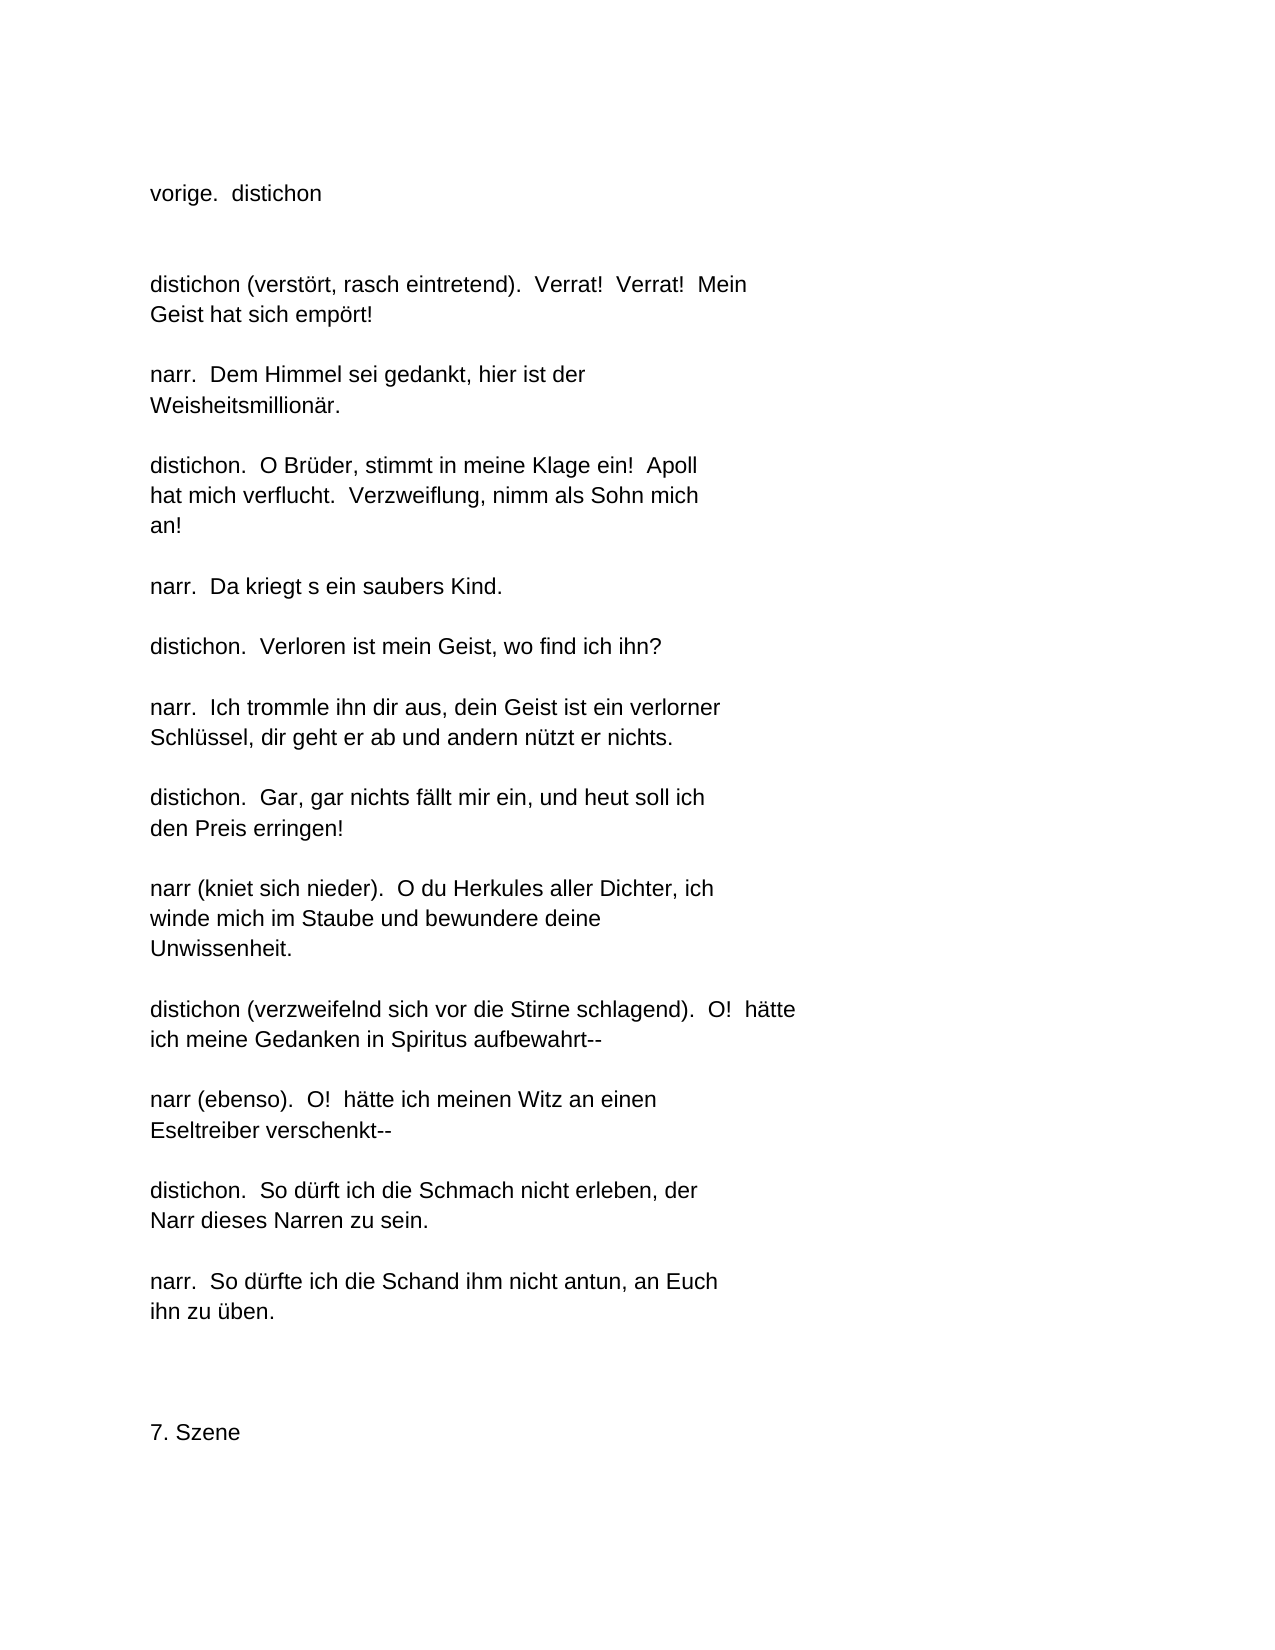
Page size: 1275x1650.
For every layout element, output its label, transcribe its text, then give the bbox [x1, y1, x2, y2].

text winde mich im Staube und bewundere deine [150, 905, 1125, 932]
text hat mich verflucht. Verzweiflung, nimm als Sohn mich [150, 482, 1125, 509]
text ihn zu üben. [150, 1298, 1125, 1324]
text distichon (verzweifelnd sich vor die Stirne schlagend). O! hätte [150, 996, 1125, 1022]
text 7. Szene [150, 1419, 1125, 1445]
text distichon. Verloren ist mein Geist, wo find ich ihn? [150, 633, 1125, 660]
text narr. Dem Himmel sei gedankt, hier ist der [150, 361, 1125, 388]
text Narr dieses Narren zu sein. [150, 1207, 1125, 1234]
text Geist hat sich empört! [150, 301, 1125, 327]
text narr. So dürfte ich die Schand ihm nicht antun, an Euch [150, 1268, 1125, 1294]
text narr. Da kriegt s ein saubers Kind. [150, 573, 1125, 599]
text distichon. Gar, gar nichts fällt mir ein, und heut soll ich [150, 784, 1125, 811]
text vorige. distichon [150, 180, 1125, 207]
text distichon. So dürft ich die Schmach nicht erleben, der [150, 1177, 1125, 1203]
text den Preis erringen! [150, 814, 1125, 841]
text distichon. O Brüder, stimmt in meine Klage ein! Apoll [150, 452, 1125, 478]
text Eseltreiber verschenkt-- [150, 1117, 1125, 1143]
text Schlüssel, dir geht er ab und andern nützt er nichts. [150, 724, 1125, 750]
text distichon (verstört, rasch eintretend). Verrat! Verrat! Mein [150, 271, 1125, 297]
text Unwissenheit. [150, 935, 1125, 962]
text narr. Ich trommle ihn dir aus, dein Geist ist ein verlorner [150, 694, 1125, 720]
text narr (kniet sich nieder). O du Herkules aller Dichter, ich [150, 875, 1125, 901]
text ich meine Gedanken in Spiritus aufbewahrt-- [150, 1026, 1125, 1052]
text narr (ebenso). O! hätte ich meinen Witz an einen [150, 1086, 1125, 1113]
text an! [150, 512, 1125, 539]
text Weisheitsmillionär. [150, 392, 1125, 418]
